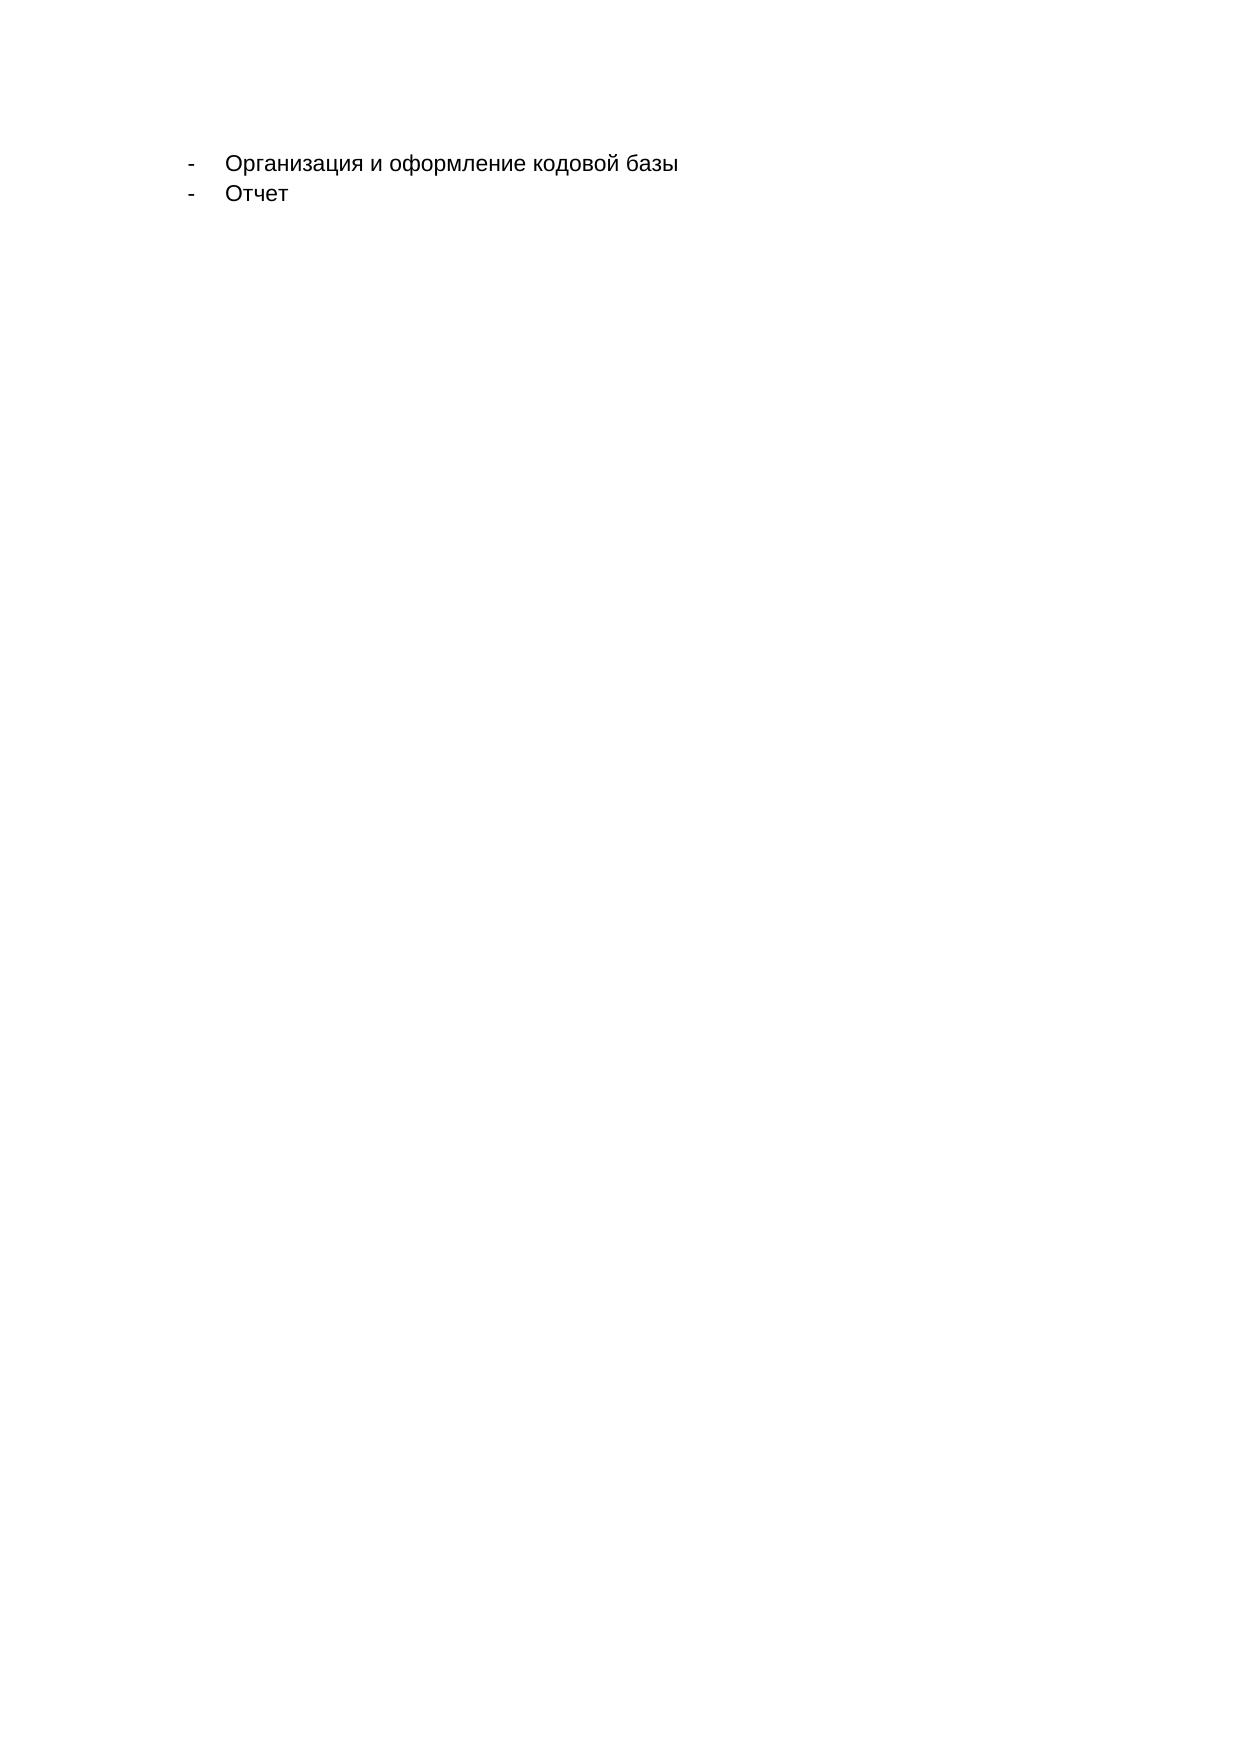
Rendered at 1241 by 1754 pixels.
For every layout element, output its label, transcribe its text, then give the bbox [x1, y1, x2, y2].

list Отчет [187, 180, 1090, 207]
list Организация и оформление кодовой базы [187, 150, 1090, 176]
